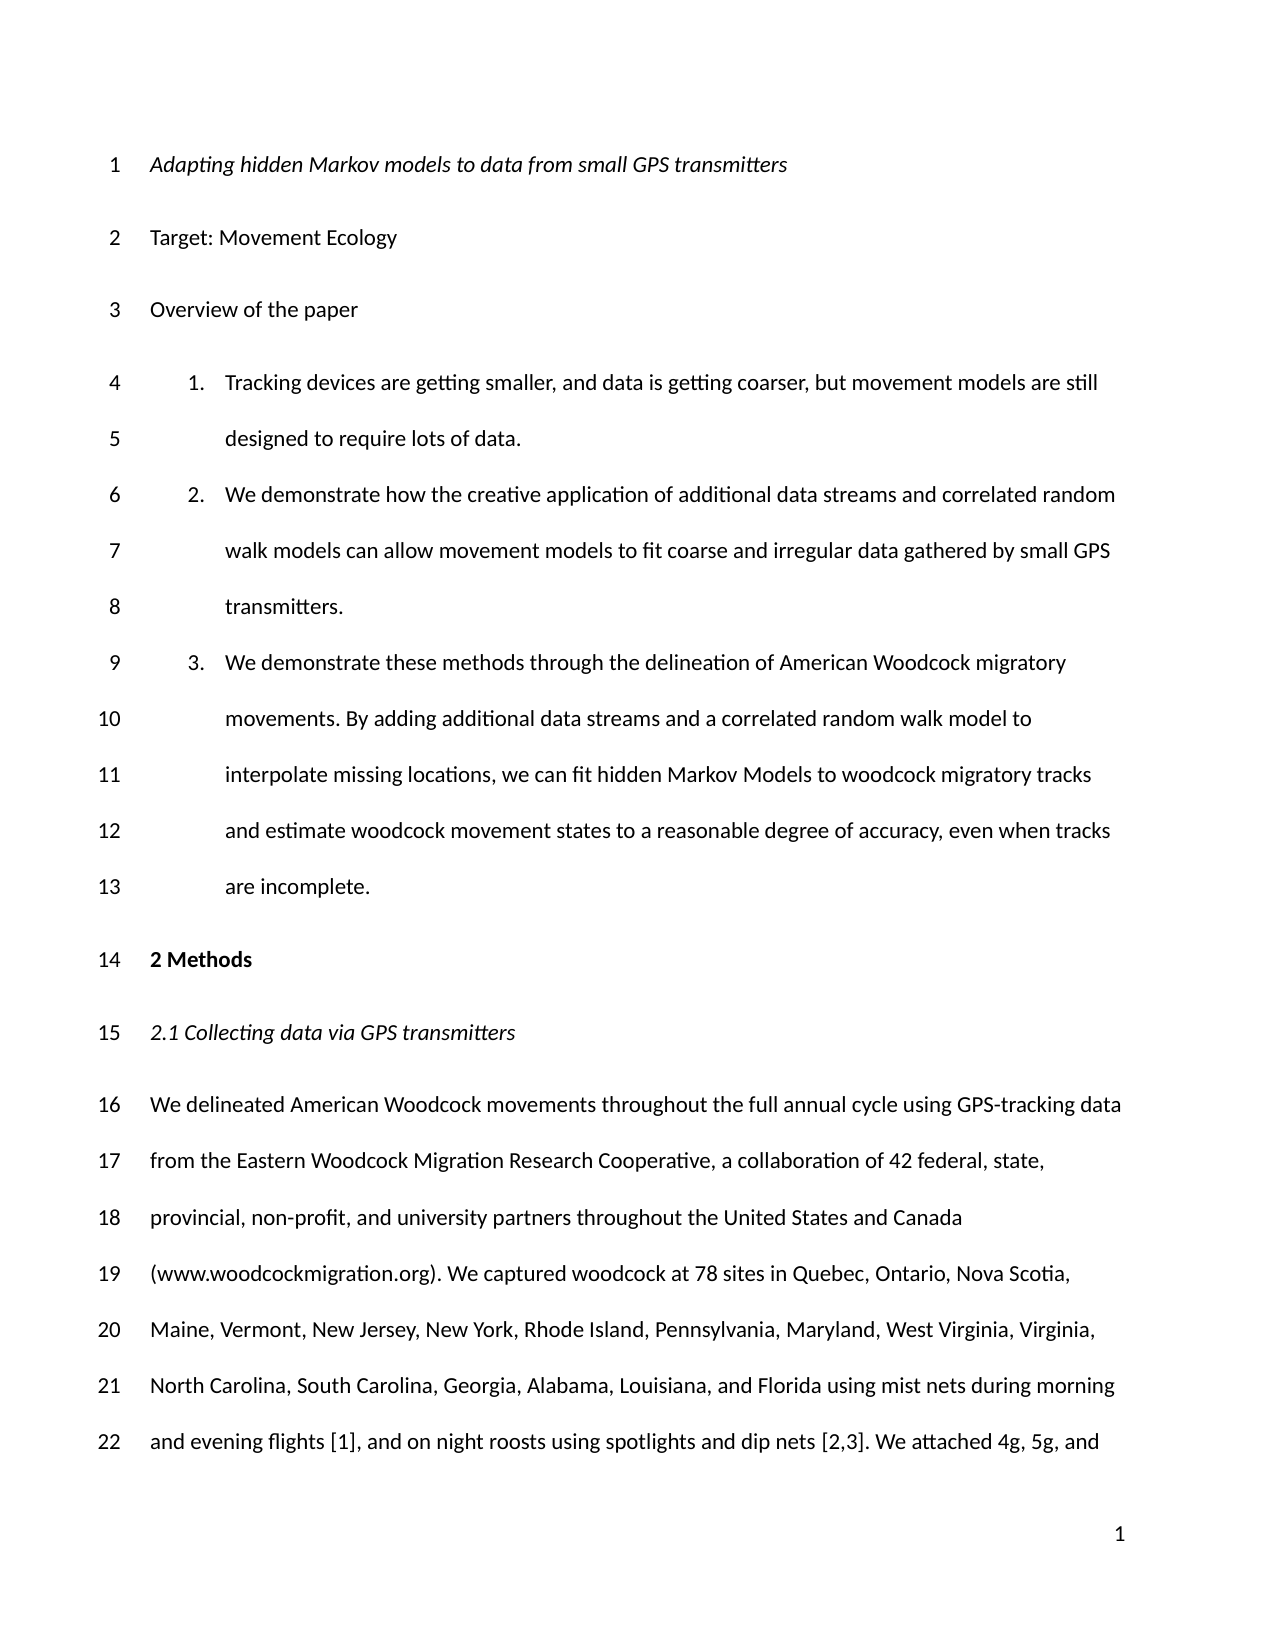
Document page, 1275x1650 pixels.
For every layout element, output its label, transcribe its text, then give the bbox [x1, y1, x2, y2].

text Target: Movement Ecology [150, 223, 1125, 251]
list We demonstrate these methods through the delineation of American Woodcock migratory movements. By adding additional data streams and a correlated random walk model to interpolate missing locations, we can fit hidden Markov Models to woodcock migratory tracks and estimate woodcock movement states to a reasonable degree of accuracy, even when tracks are incomplete. [187, 648, 1125, 901]
list We demonstrate how the creative application of additional data streams and correlated random walk models can allow movement models to fit coarse and irregular data gathered by small GPS transmitters. [187, 480, 1125, 620]
text Adapting hidden Markov models to data from small GPS transmitters [150, 150, 1125, 178]
text 2 Methods [150, 945, 1125, 973]
list Tracking devices are getting smaller, and data is getting coarser, but movement models are still designed to require lots of data. [187, 368, 1125, 452]
text Overview of the paper [150, 295, 1125, 323]
text 2.1 Collecting data via GPS transmitters [150, 1018, 1125, 1046]
